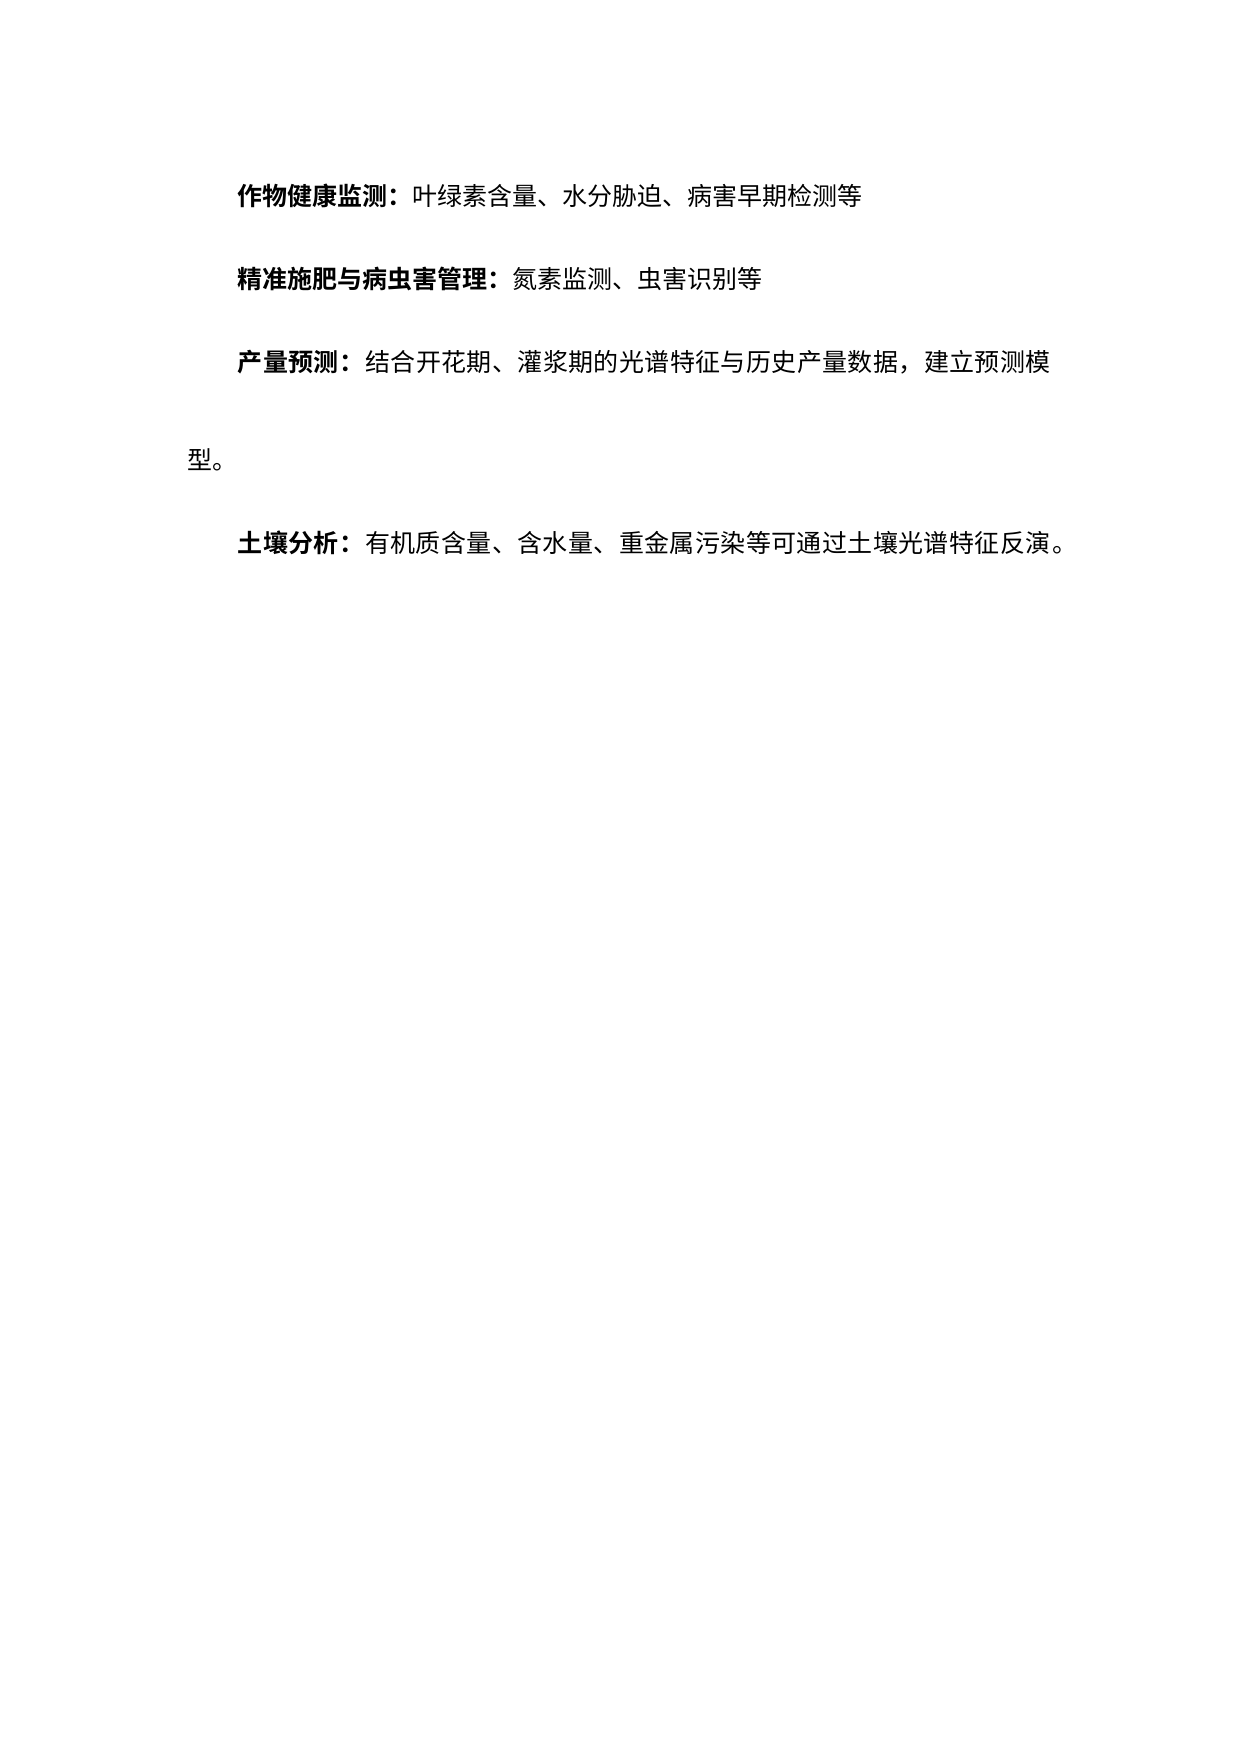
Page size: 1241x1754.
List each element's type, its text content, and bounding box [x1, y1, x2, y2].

list ​土壤分析：有机质含量、含水量、重金属污染等可通过土壤光谱特征反演。 [187, 509, 1053, 671]
list ​精准施肥与病虫害管理：氮素监测、虫害识别等 [187, 245, 1053, 310]
list 作物健康监测：叶绿素含量、水分胁迫、病害早期检测等 [187, 162, 1053, 227]
list ​产量预测：结合开花期、灌浆期的光谱特征与历史产量数据，建立预测模型。 [187, 328, 1053, 491]
